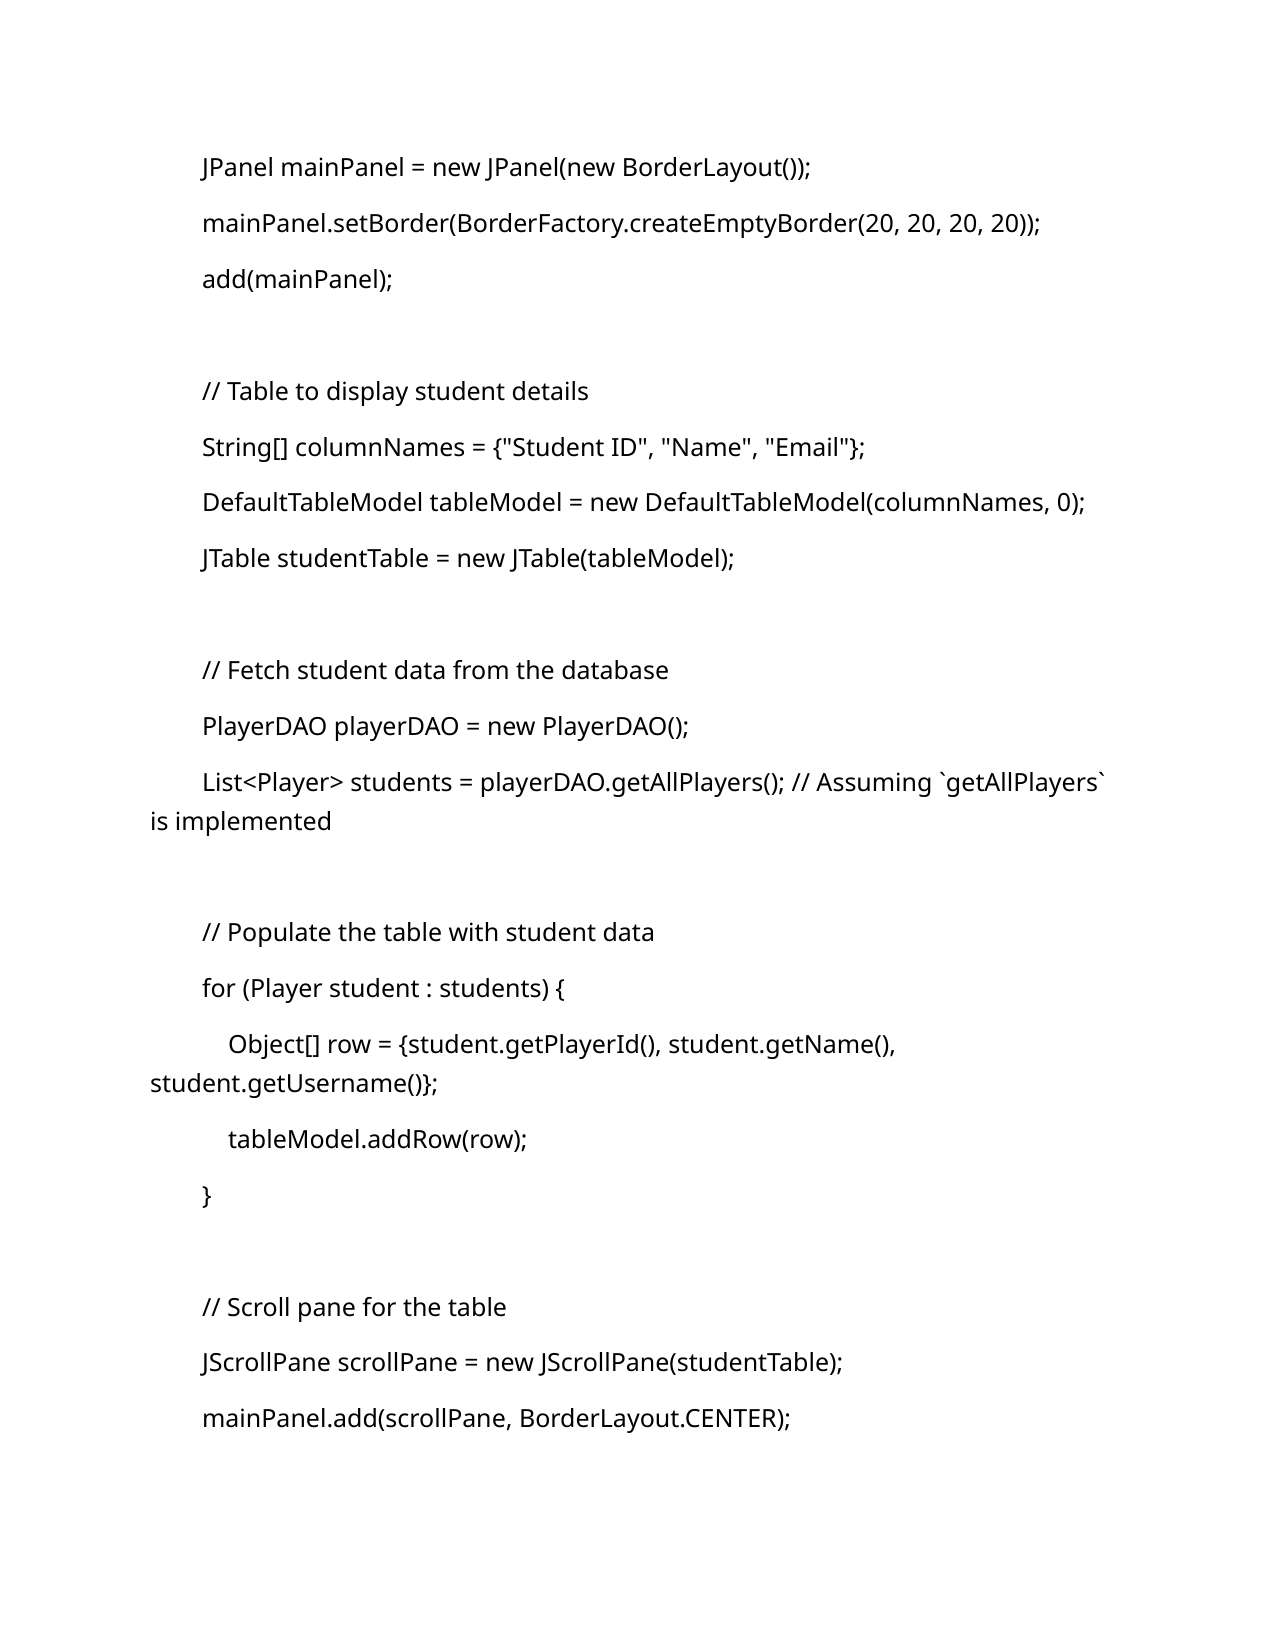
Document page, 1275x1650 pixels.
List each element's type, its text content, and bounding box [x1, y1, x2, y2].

text JScrollPane scrollPane = new JScrollPane(studentTable); [150, 1345, 1125, 1379]
text } [150, 1177, 1125, 1212]
text tableModel.addRow(row); [150, 1122, 1125, 1156]
text mainPanel.setBorder(BorderFactory.createEmptyBorder(20, 20, 20, 20)); [150, 206, 1125, 240]
text DefaultTableModel tableModel = new DefaultTableModel(columnNames, 0); [150, 485, 1125, 519]
text // Fetch student data from the database [150, 652, 1125, 687]
text // Scroll pane for the table [150, 1289, 1125, 1323]
text // Table to display student details [150, 373, 1125, 407]
text List<Player> students = playerDAO.getAllPlayers(); // Assuming `getAllPlayers` is implemented [150, 764, 1125, 837]
text JPanel mainPanel = new JPanel(new BorderLayout()); [150, 150, 1125, 184]
text PlayerDAO playerDAO = new PlayerDAO(); [150, 708, 1125, 742]
text Object[] row = {student.getPlayerId(), student.getName(), student.getUsername()}; [150, 1027, 1125, 1100]
text // Populate the table with student data [150, 915, 1125, 949]
text JTable studentTable = new JTable(tableModel); [150, 541, 1125, 575]
text mainPanel.add(scrollPane, BorderLayout.CENTER); [150, 1401, 1125, 1435]
text String[] columnNames = {"Student ID", "Name", "Email"}; [150, 429, 1125, 463]
text for (Player student : students) { [150, 971, 1125, 1005]
text add(mainPanel); [150, 262, 1125, 296]
